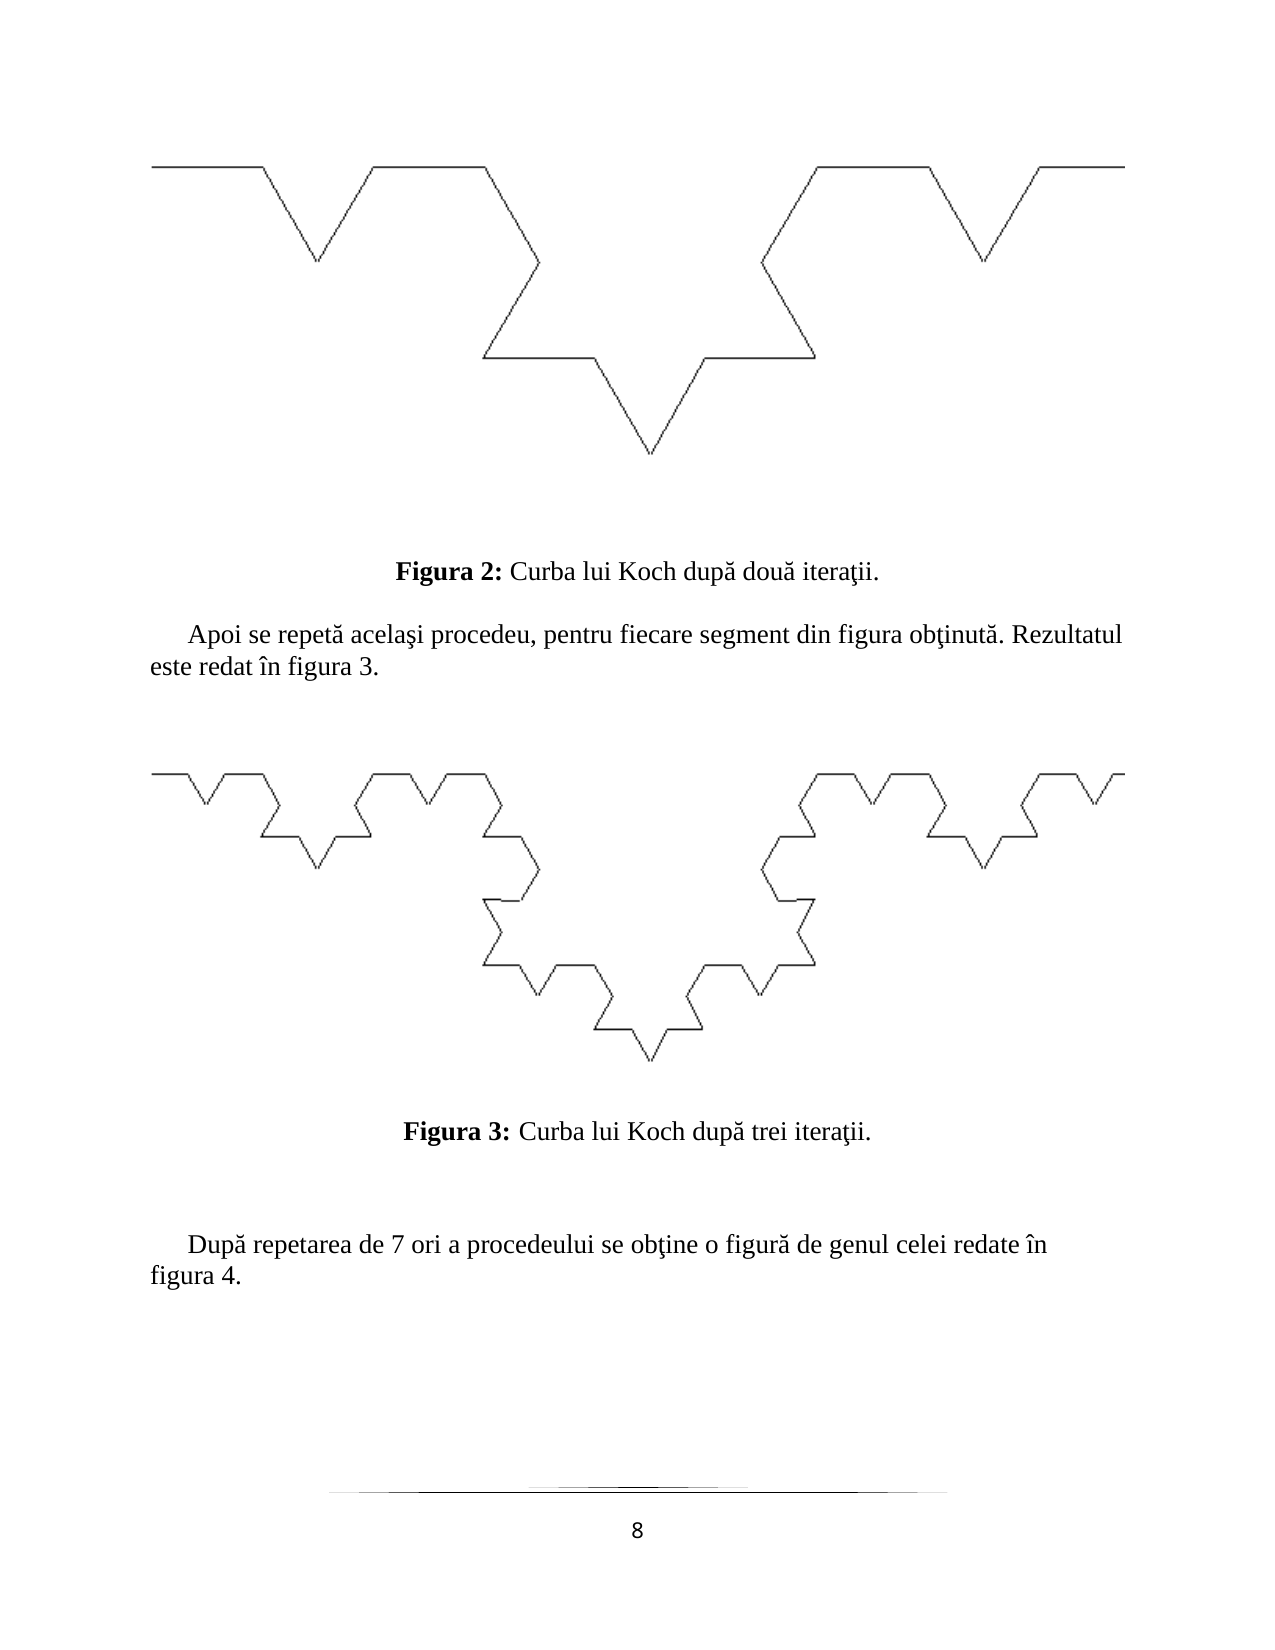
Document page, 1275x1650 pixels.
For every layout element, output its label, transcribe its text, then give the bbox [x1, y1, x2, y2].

picture [151, 151, 1125, 472]
table_header [150, 150, 1125, 555]
text Apoi se repetă acelaşi procedeu, pentru fiecare segment din figura obţinută. Rezultatul este redat în figura 3. [150, 618, 1125, 681]
picture [151, 758, 1125, 1079]
text Figura 2: Curba lui Koch după două iteraţii. [150, 555, 1125, 586]
table_header [150, 757, 1125, 1164]
text După repetarea de 7 ori a procedeului se obţine o figură de genul celei redate în figura 4. [150, 1228, 1125, 1290]
